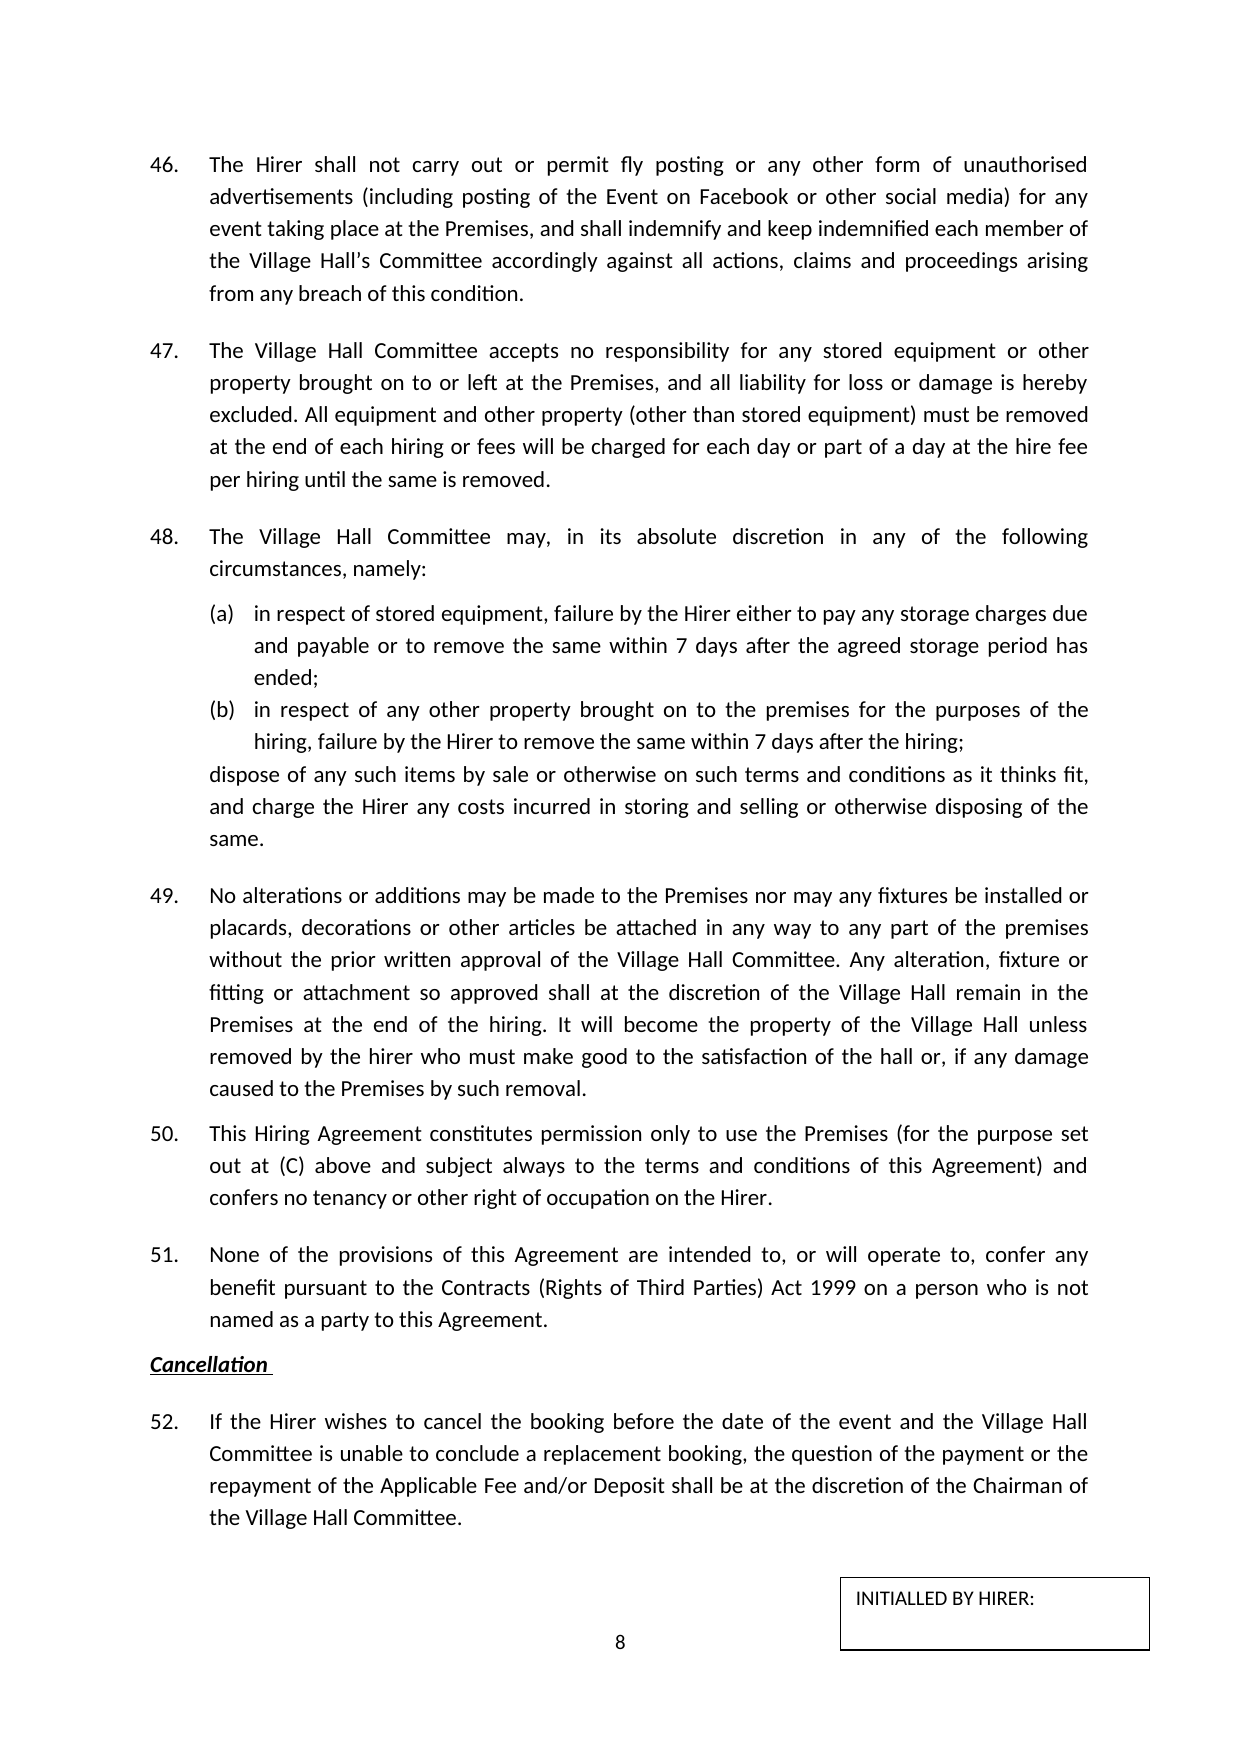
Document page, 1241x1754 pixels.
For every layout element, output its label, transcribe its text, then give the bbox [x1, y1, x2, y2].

subtitle If the Hirer wishes to cancel the booking before the date of the event and the Village Hall Committee is unable to conclude a replacement booking, the question of the payment or the repayment of the Applicable Fee and/or Deposit shall be at the discretion of the Chairman of the Village Hall Committee. [150, 1407, 1090, 1531]
text Cancellation [150, 1350, 1090, 1378]
subtitle The Hirer shall not carry out or permit fly posting or any other form of unauthorised advertisements (including posting of the Event on Facebook or other social media) for any event taking place at the Premises, and shall indemnify and keep indemnified each member of the Village Hall’s Committee accordingly against all actions, claims and proceedings arising from any breach of this condition. [150, 150, 1090, 307]
subtitle in respect of stored equipment, failure by the Hirer either to pay any storage charges due and payable or to remove the same within 7 days after the agreed storage period has ended; [209, 599, 1090, 691]
subtitle The Village Hall Committee may, in its absolute discretion in any of the following circumstances, namely: [150, 522, 1090, 582]
subtitle None of the provisions of this Agreement are intended to, or will operate to, confer any benefit pursuant to the Contracts (Rights of Third Parties) Act 1999 on a person who is not named as a party to this Agreement. [150, 1241, 1090, 1333]
subtitle in respect of any other property brought on to the premises for the purposes of the hiring, failure by the Hirer to remove the same within 7 days after the hiring; [209, 695, 1090, 756]
subtitle dispose of any such items by sale or otherwise on such terms and conditions as it thinks fit, and charge the Hirer any costs incurred in storing and selling or otherwise disposing of the same. [209, 760, 1090, 852]
list This Hiring Agreement constitutes permission only to use the Premises (for the purpose set out at (C) above and subject always to the terms and conditions of this Agreement) and confers no tenancy or other right of occupation on the Hirer. [150, 1119, 1090, 1211]
subtitle The Village Hall Committee accepts no responsibility for any stored equipment or other property brought on to or left at the Premises, and all liability for loss or damage is hereby excluded. All equipment and other property (other than stored equipment) must be removed at the end of each hiring or fees will be charged for each day or part of a day at the hire fee per hiring until the same is removed. [150, 336, 1090, 493]
subtitle No alterations or additions may be made to the Premises nor may any fixtures be installed or placards, decorations or other articles be attached in any way to any part of the premises without the prior written approval of the Village Hall Committee. Any alteration, fixture or fitting or attachment so approved shall at the discretion of the Village Hall remain in the Premises at the end of the hiring. It will become the property of the Village Hall unless removed by the hirer who must make good to the satisfaction of the hall or, if any damage caused to the Premises by such removal. [150, 881, 1090, 1102]
